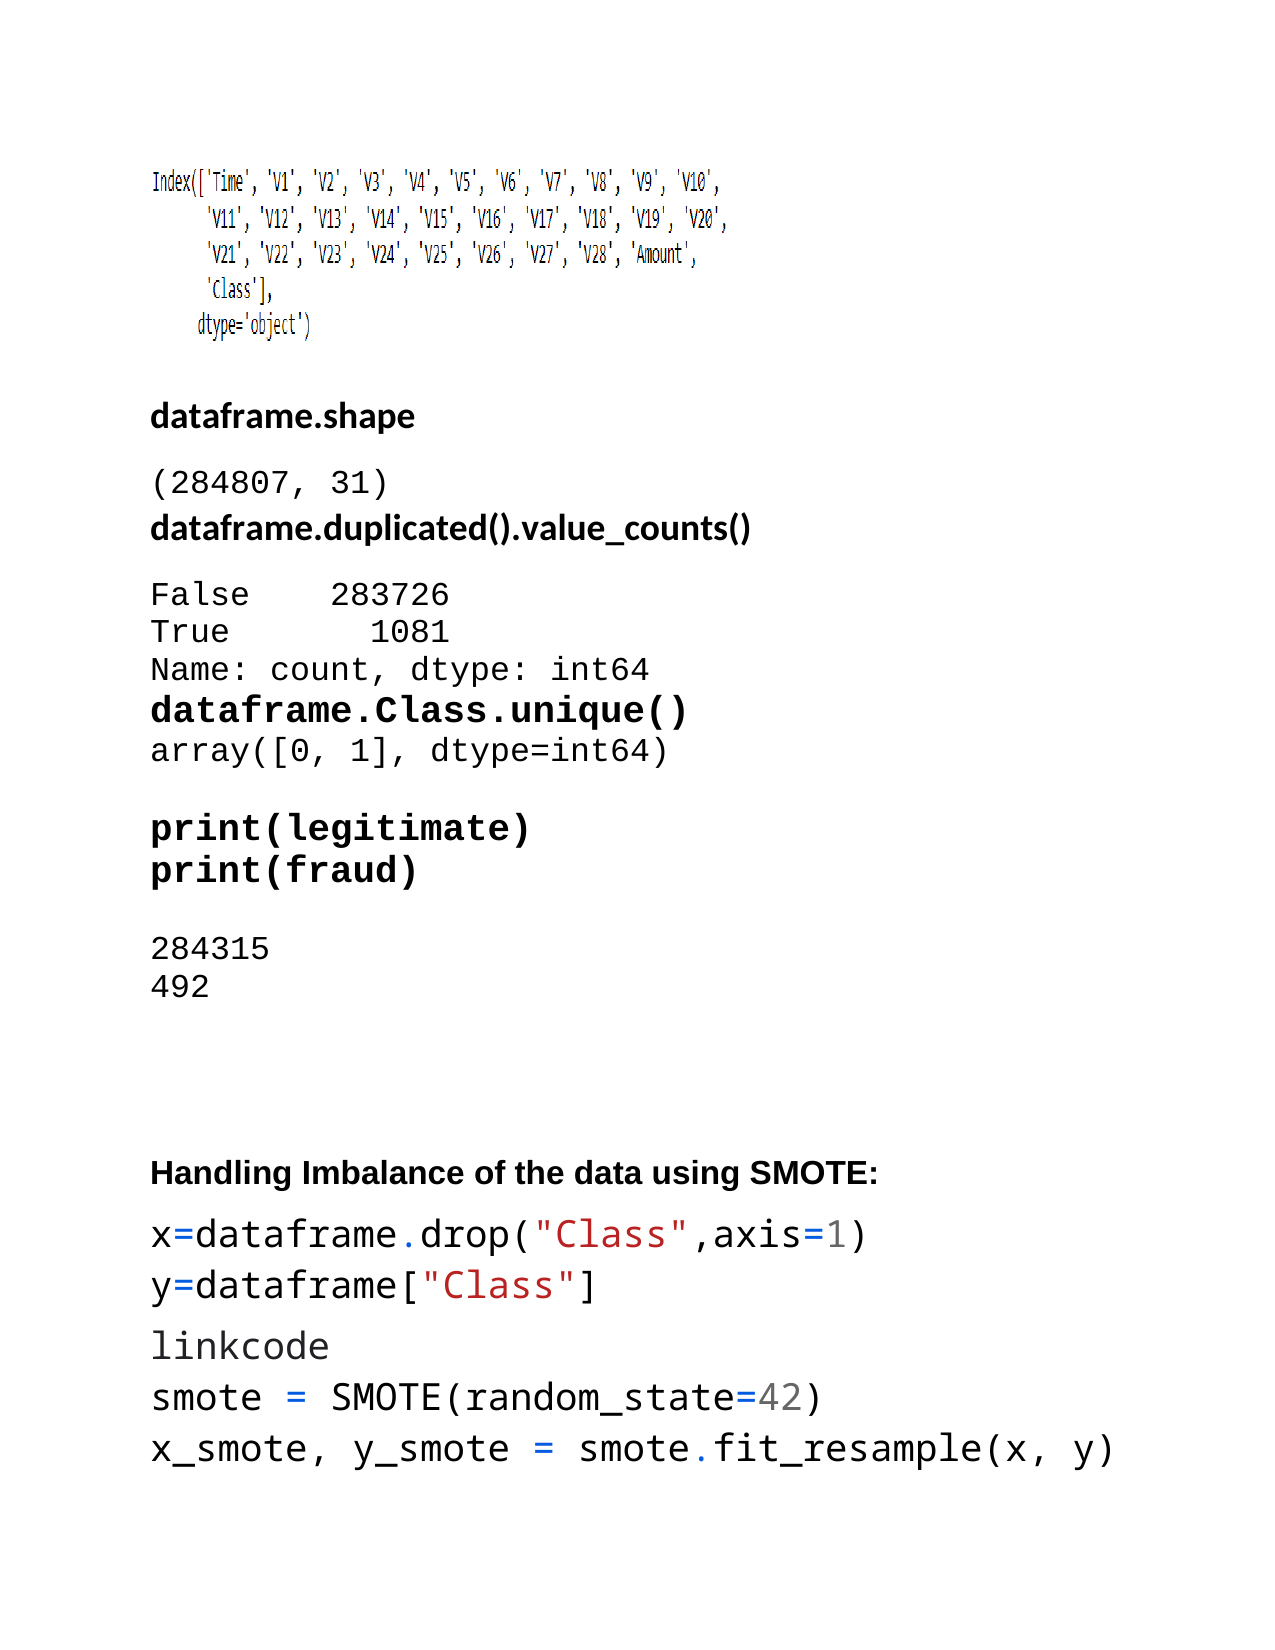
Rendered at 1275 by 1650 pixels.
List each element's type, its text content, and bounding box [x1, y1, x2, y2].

text linkcode [150, 1320, 1125, 1371]
text 492 [150, 969, 1125, 1007]
text dataframe.duplicated().value_counts() [150, 504, 1125, 549]
text 284315 [150, 932, 1125, 969]
text print(legitimate) [150, 809, 1125, 851]
text dataframe.Class.unique() [150, 691, 1125, 733]
text x=dataframe.drop("Class",axis=1) [150, 1208, 1125, 1259]
text print(fraud) [150, 851, 1125, 894]
text x_smote, y_smote = smote.fit_resample(x, y) [150, 1422, 1125, 1473]
text (284807, 31) [150, 466, 1125, 504]
text dataframe.shape [150, 392, 1125, 438]
picture [150, 150, 1125, 368]
text smote = SMOTE(random_state=42) [150, 1371, 1125, 1422]
text True 1081 [150, 615, 1125, 653]
subtitle Handling Imbalance of the data using SMOTE: [150, 1153, 1125, 1192]
text Name: count, dtype: int64 [150, 653, 1125, 691]
text y=dataframe["Class"] [150, 1259, 1125, 1310]
text array([0, 1], dtype=int64) [150, 733, 1125, 771]
text False 283726 [150, 577, 1125, 615]
